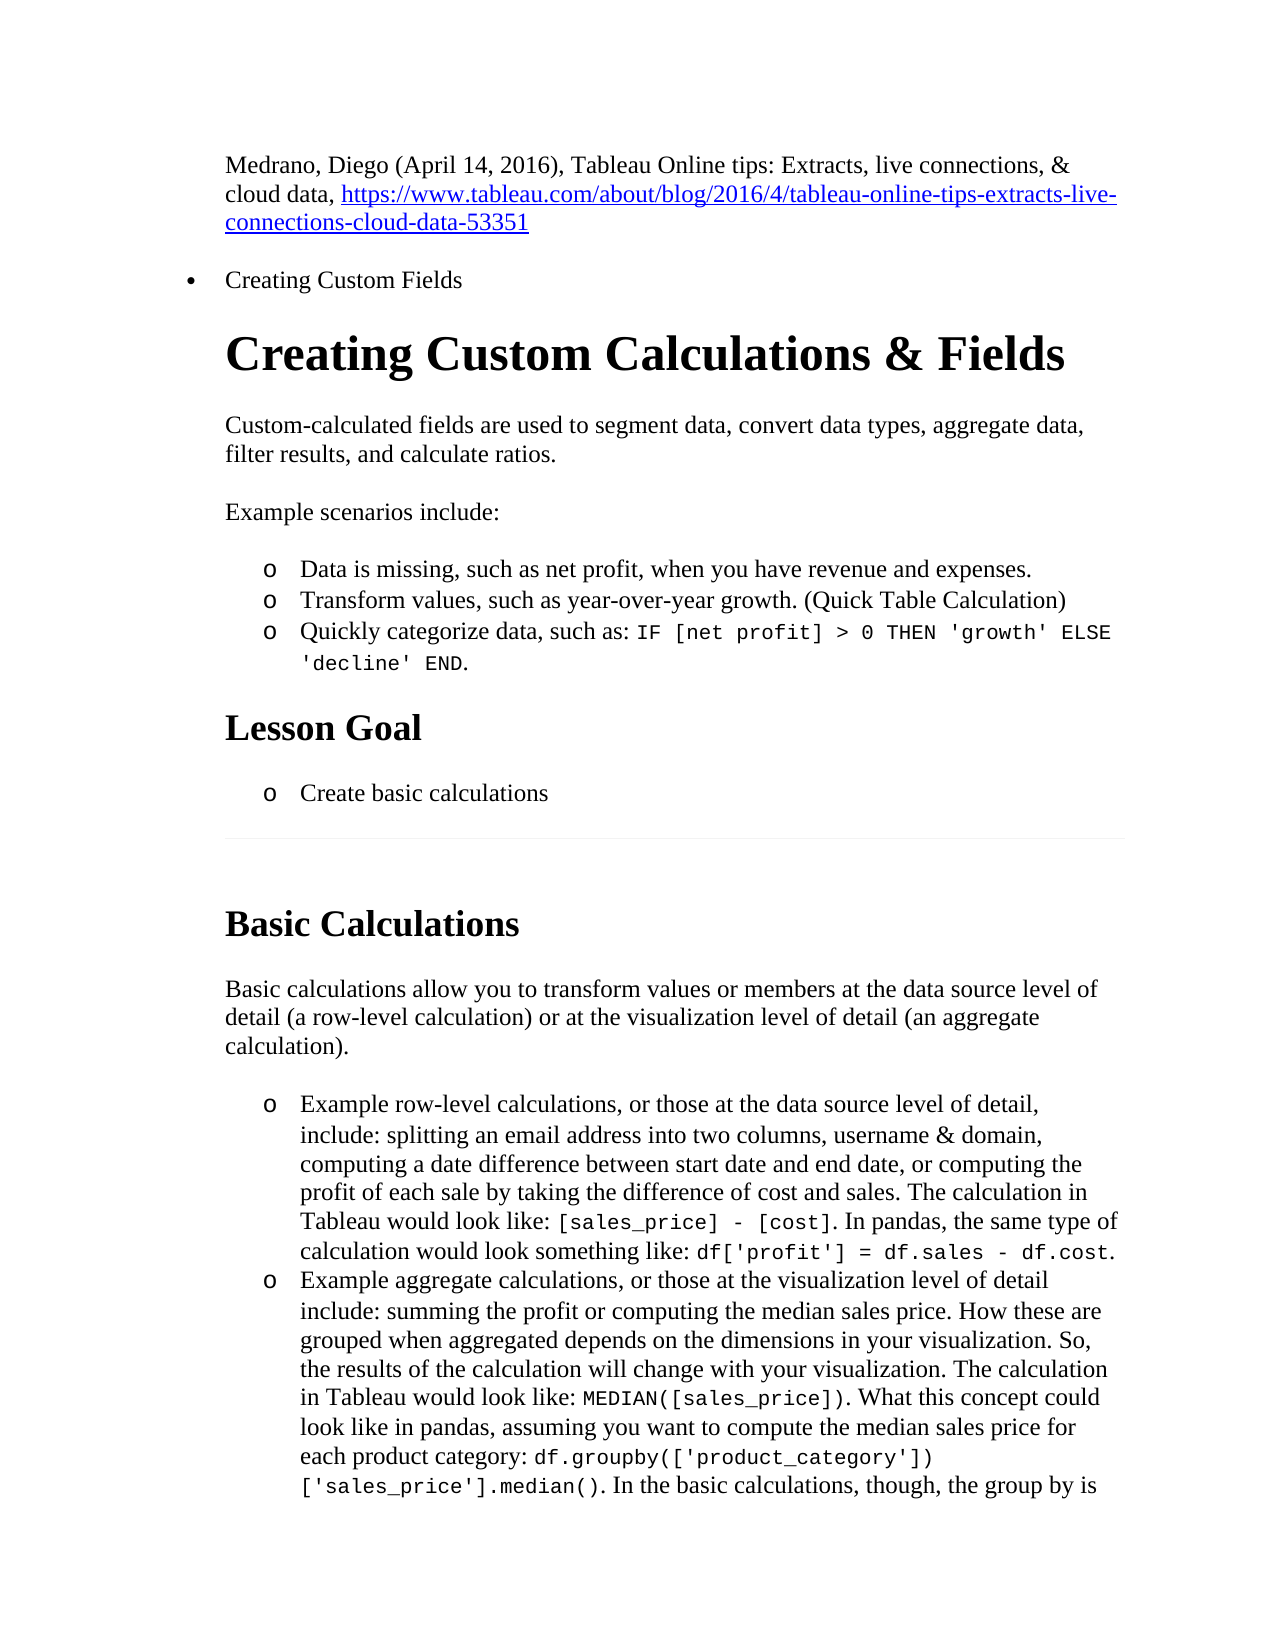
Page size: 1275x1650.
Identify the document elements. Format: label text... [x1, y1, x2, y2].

text Example scenarios include: [225, 497, 1125, 525]
list Creating Custom Fields [187, 265, 1125, 294]
text Creating Custom Calculations & Fields [225, 323, 1125, 381]
list Example row-level calculations, or those at the data source level of detail, include: splitting an email address into two columns, username & domain, computing a date difference between start date and end date, or computing the profit of each sale by taking the difference of cost and sales. The calculation in Tableau would look like: [sales_price] - [cost]. In pandas, the same type of calculation would look something like: df['profit'] = df.sales - df.cost. [262, 1089, 1125, 1265]
text Medrano, Diego (April 14, 2016), Tableau Online tips: Extracts, live connections, & cloud data, https://www.tableau.com/about/blog/2016/4/tableau-online-tips-extracts-live-connections-cloud-data-53351 [225, 150, 1125, 236]
text Lesson Goal [225, 706, 1125, 749]
text Basic calculations allow you to transform values or members at the data source level of detail (a row-level calculation) or at the visualization level of detail (an aggregate calculation). [225, 974, 1125, 1060]
text Custom-calculated fields are used to segment data, convert data types, aggregate data, filter results, and calculate ratios. [225, 410, 1125, 467]
text Basic Calculations [225, 901, 1125, 944]
list Data is missing, such as net profit, when you have revenue and expenses. [262, 554, 1125, 585]
list Transform values, such as year-over-year growth. (Quick Table Calculation) [262, 585, 1125, 616]
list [262, 1265, 1125, 1500]
list Create basic calculations [262, 778, 1125, 809]
list Quickly categorize data, such as: IF [net profit] > 0 THEN 'growth' ELSE 'decline' END. [262, 616, 1125, 677]
